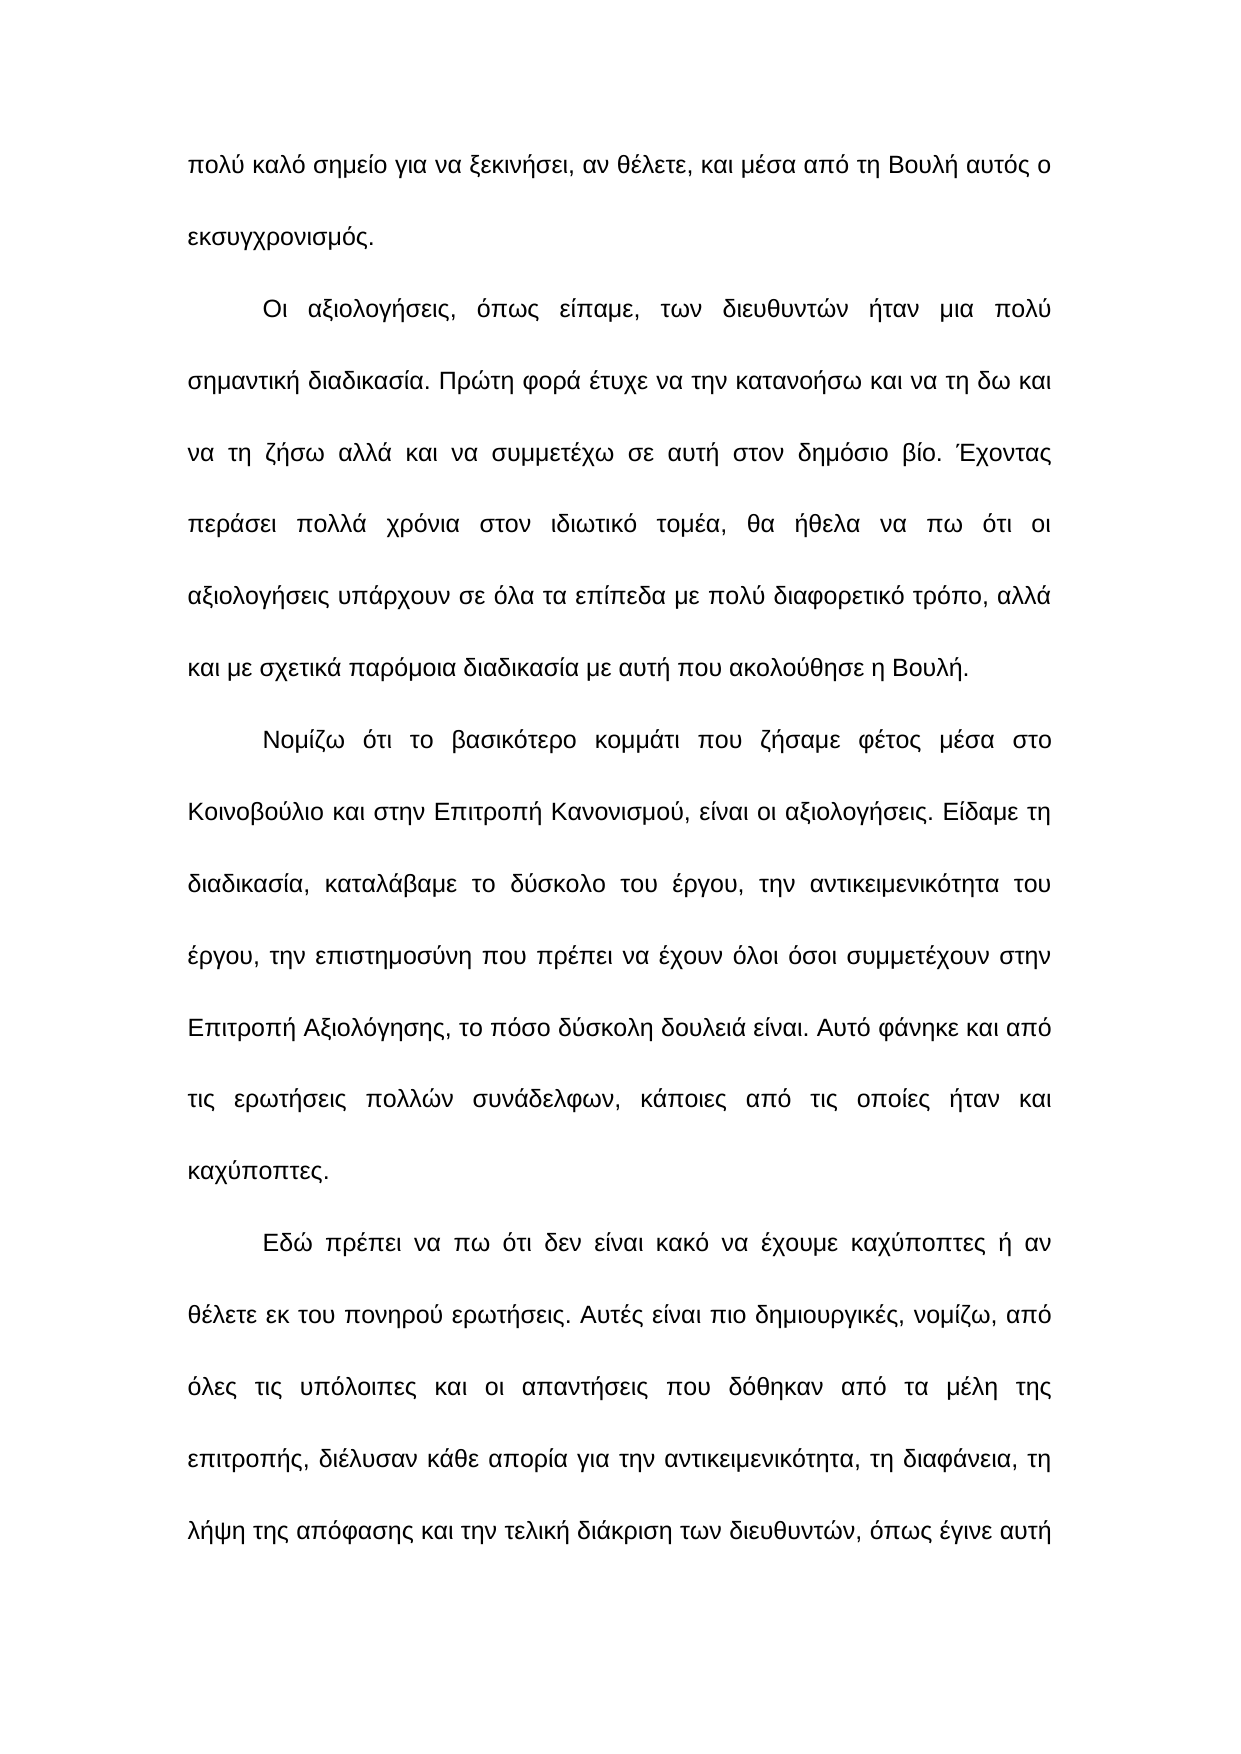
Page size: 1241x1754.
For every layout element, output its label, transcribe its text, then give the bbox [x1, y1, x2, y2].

text Οι αξιολογήσεις, όπως είπαμε, των διευθυντών ήταν μια πολύ σημαντική διαδικασία. Πρώτη φορά έτυχε να την κατανοήσω και να τη δω και να τη ζήσω αλλά και να συμμετέχω σε αυτή στον δημόσιο βίο. Έχοντας περάσει πολλά χρόνια στον ιδιωτικό τομέα, θα ήθελα να πω ότι οι αξιολογήσεις υπάρχουν σε όλα τα επίπεδα με πολύ διαφορετικό τρόπο, αλλά και με σχετικά παρόμοια διαδικασία με αυτή που ακολούθησε η Βουλή. [187, 294, 1053, 682]
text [187, 150, 1053, 251]
text Νομίζω ότι το βασικότερο κομμάτι που ζήσαμε φέτος μέσα στο Κοινοβούλιο και στην Επιτροπή Κανονισμού, είναι οι αξιολογήσεις. Είδαμε τη διαδικασία, καταλάβαμε το δύσκολο του έργου, την αντικειμενικότητα του έργου, την επιστημοσύνη που πρέπει να έχουν όλοι όσοι συμμετέχουν στην Επιτροπή Αξιολόγησης, το πόσο δύσκολη δουλειά είναι. Αυτό φάνηκε και από τις ερωτήσεις πολλών συνάδελφων, κάποιες από τις οποίες ήταν και καχύποπτες. [187, 725, 1053, 1185]
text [187, 1228, 1053, 1544]
